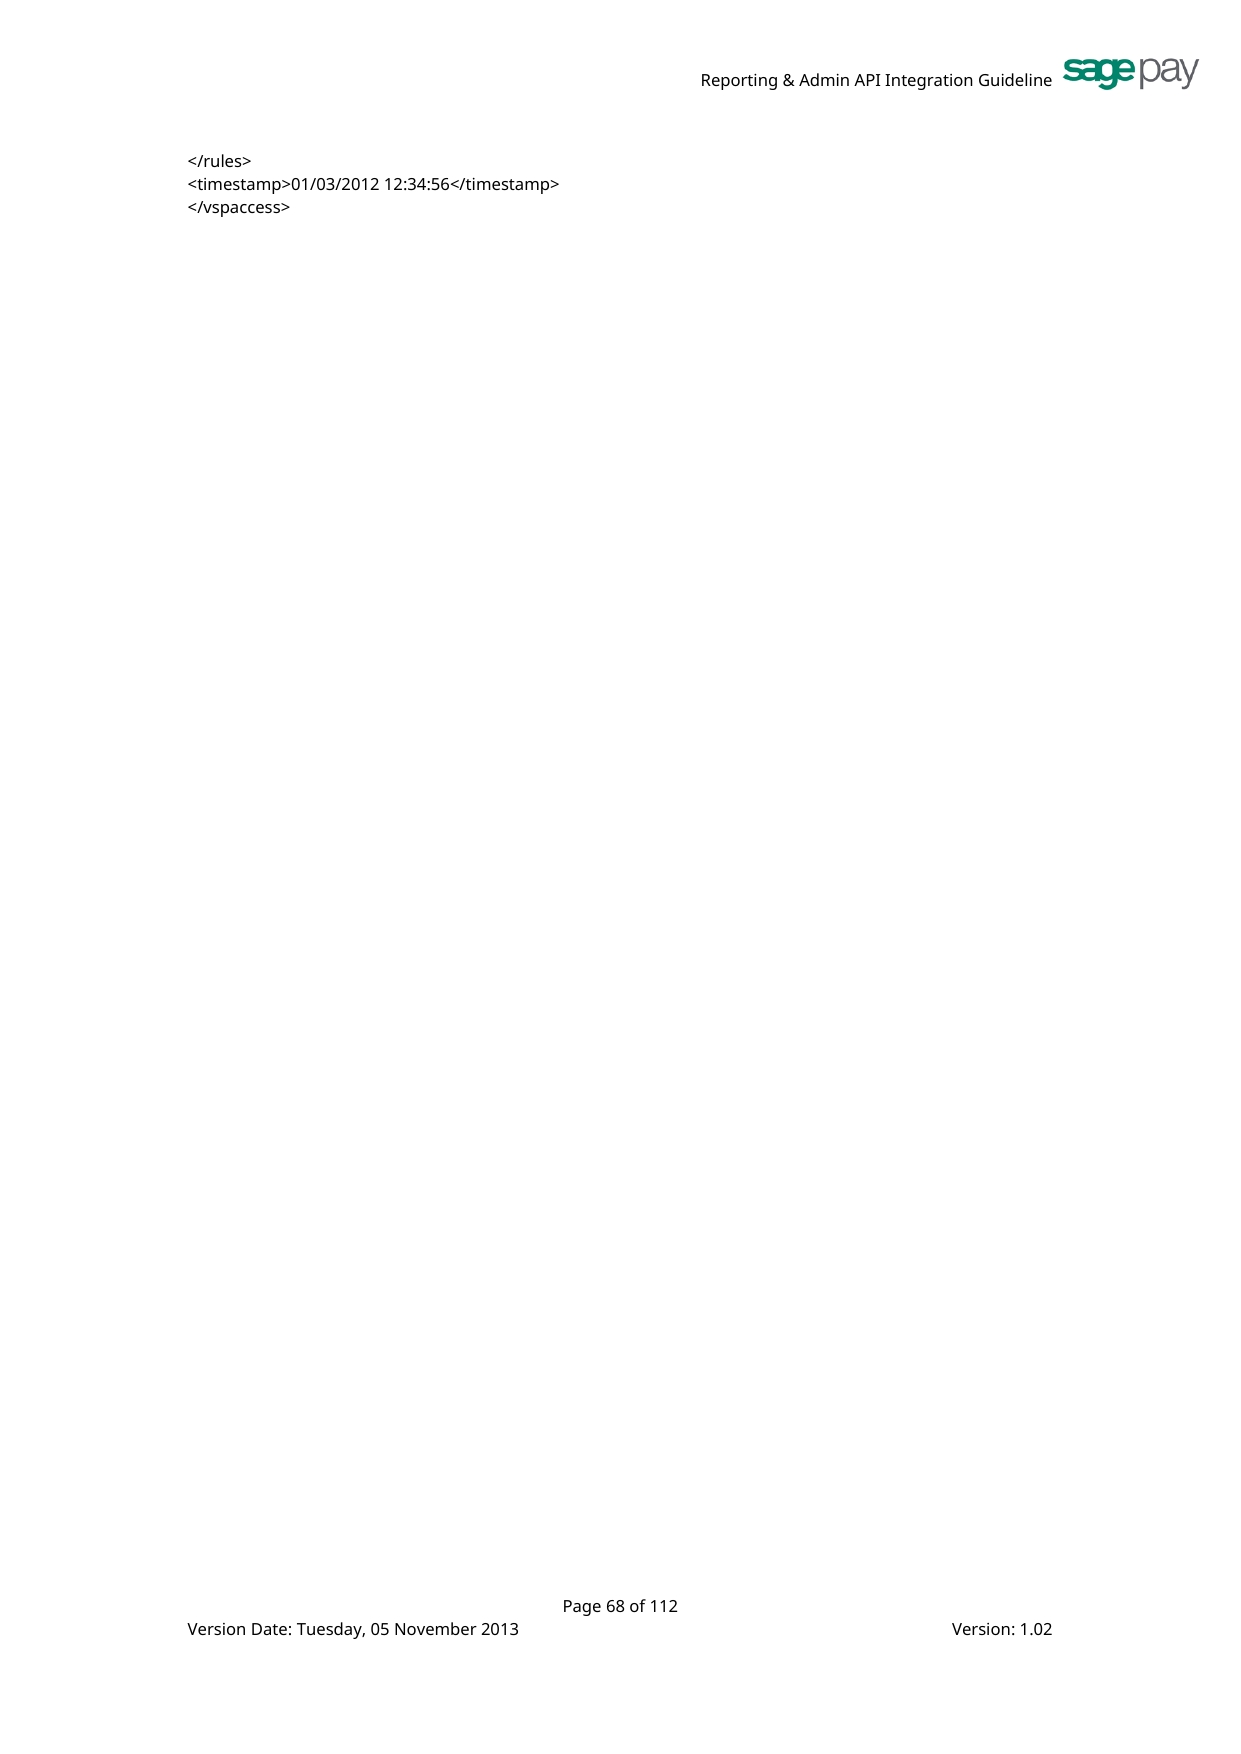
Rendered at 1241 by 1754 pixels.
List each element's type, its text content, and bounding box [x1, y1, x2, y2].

picture [1061, 55, 1202, 93]
text </rules> [187, 150, 1053, 173]
text <timestamp>01/03/2012 12:34:56</timestamp> [187, 173, 1053, 195]
text </vspaccess> [187, 195, 1053, 218]
